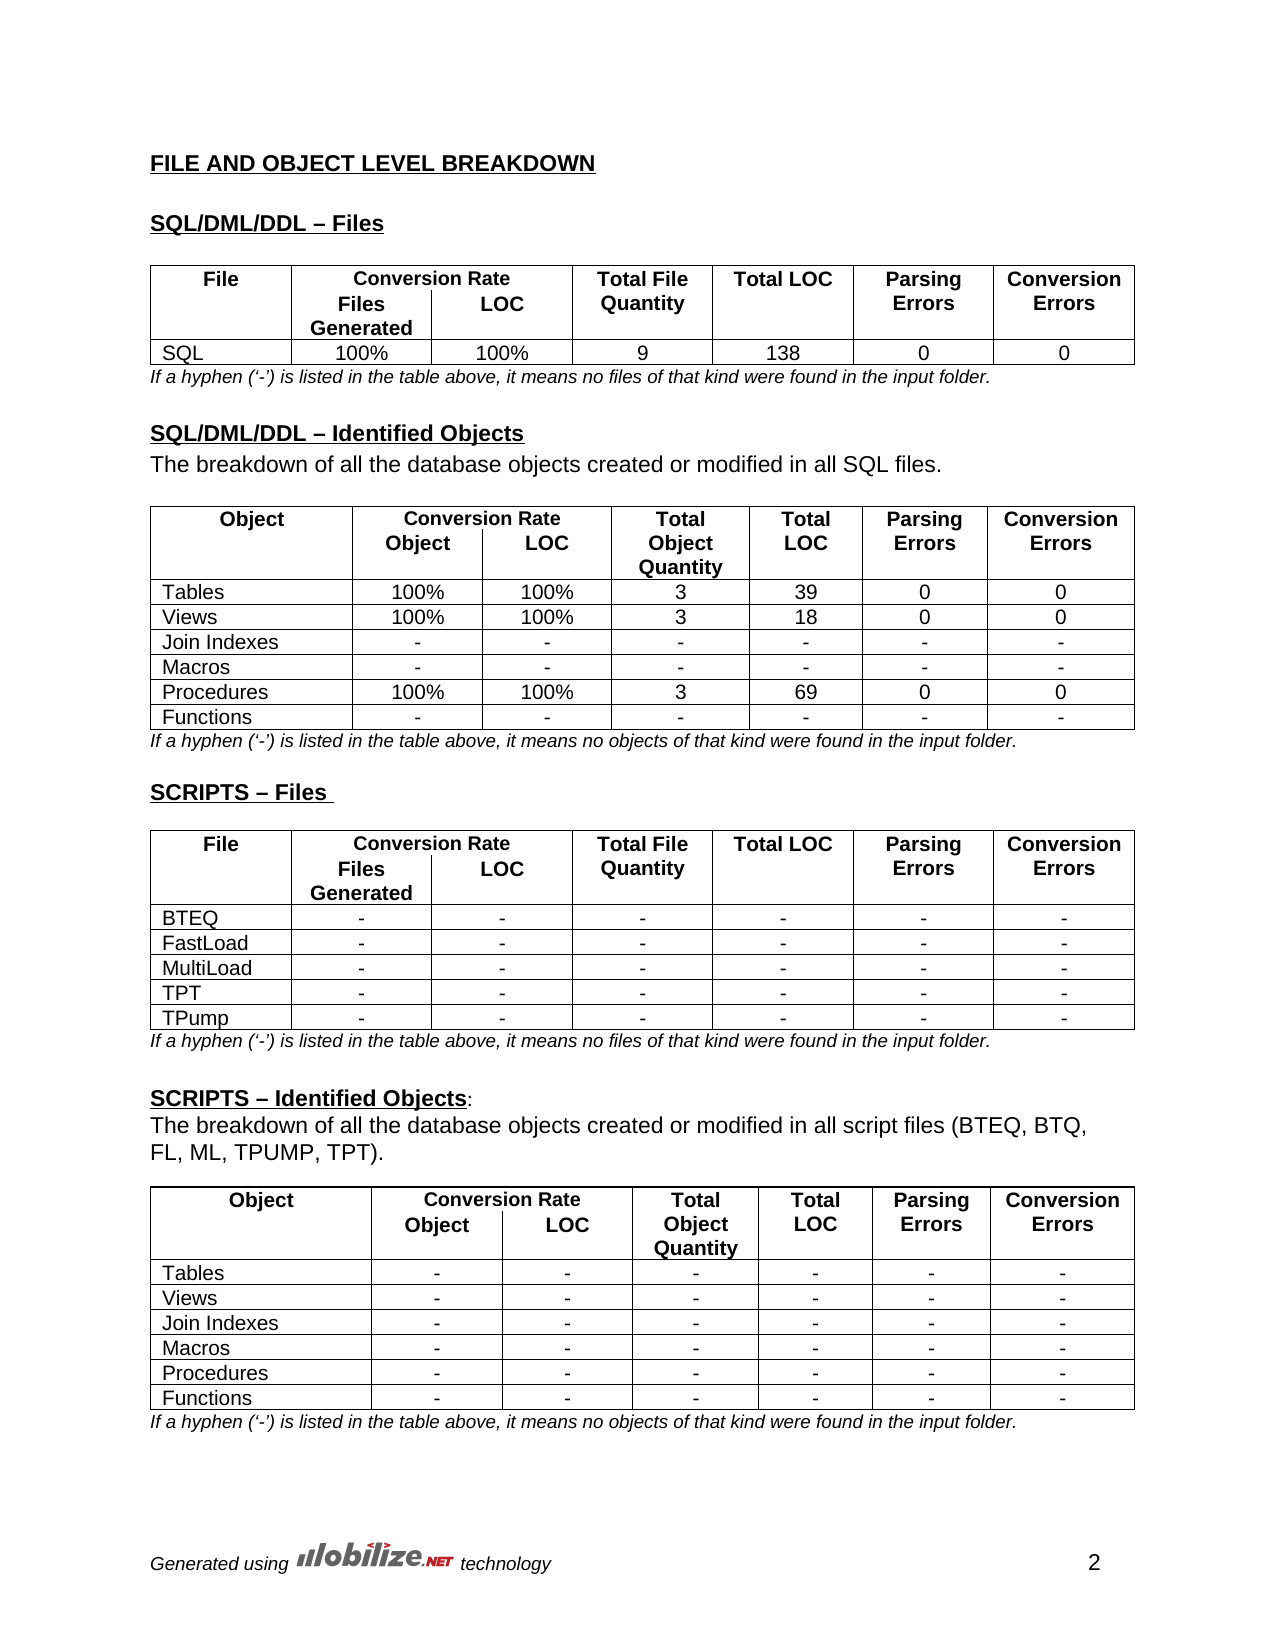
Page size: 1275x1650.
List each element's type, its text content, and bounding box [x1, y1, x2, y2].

table_cell - [713, 1005, 853, 1029]
table_cell - [863, 630, 987, 653]
table_cell 0 [994, 340, 1134, 364]
table_header Total LOC [713, 266, 853, 339]
table_cell - [353, 705, 482, 728]
table_cell Macros [151, 1335, 371, 1359]
table_cell 100% [483, 580, 611, 603]
table_cell 39 [750, 580, 862, 603]
table_header Conversion Errors [988, 507, 1134, 578]
table_cell - [573, 905, 712, 929]
table_cell 0 [863, 605, 987, 628]
table_cell - [750, 630, 862, 653]
table_cell - [432, 1005, 572, 1029]
table_header Parsing Errors [854, 831, 993, 904]
table_cell - [759, 1385, 872, 1409]
table_cell - [873, 1260, 990, 1284]
table_cell Files Generated [292, 855, 431, 904]
table_cell - [991, 1335, 1134, 1359]
table_cell [151, 290, 291, 339]
table_cell - [991, 1360, 1134, 1384]
table_cell - [873, 1360, 990, 1384]
table_header Total LOC [759, 1188, 872, 1259]
table_header Parsing Errors [854, 266, 993, 339]
table_cell 100% [353, 605, 482, 628]
text If a hyphen (‘-’) is listed in the table above, it means no files of that kind were found in the input folder. [150, 365, 1125, 387]
table_cell 100% [353, 580, 482, 603]
table_cell 9 [573, 340, 712, 364]
table_cell - [503, 1335, 632, 1359]
table_cell - [991, 1310, 1134, 1334]
table_cell - [991, 1385, 1134, 1409]
table_cell - [633, 1335, 758, 1359]
table_cell - [750, 655, 862, 678]
table_header File [151, 266, 291, 290]
table_cell - [994, 930, 1134, 954]
text If a hyphen (‘-’) is listed in the table above, it means no objects of that kind were found in the input folder. [150, 1410, 1125, 1432]
table_cell - [854, 955, 993, 979]
table_cell Tables [151, 580, 352, 603]
table_header Object [151, 507, 352, 578]
table_cell - [713, 955, 853, 979]
table_cell - [612, 655, 749, 678]
table_cell 3 [612, 680, 749, 703]
table_cell - [372, 1385, 502, 1409]
text SCRIPTS – Files [150, 779, 1125, 806]
table_header File [151, 831, 291, 855]
table_cell 138 [713, 340, 853, 364]
table_header Total Object Quantity [633, 1188, 758, 1259]
table_cell FastLoad [151, 930, 291, 954]
table_header Parsing Errors [873, 1188, 990, 1259]
table_cell 100% [432, 340, 572, 364]
table_cell - [713, 930, 853, 954]
table_cell - [432, 905, 572, 929]
table_cell Views [151, 1285, 371, 1309]
table_cell - [372, 1360, 502, 1384]
table_cell BTEQ [151, 905, 291, 929]
table_cell 0 [988, 680, 1134, 703]
table_header Total Object Quantity [612, 507, 749, 578]
table_cell Procedures [151, 1360, 371, 1384]
table_cell - [432, 930, 572, 954]
table_cell 18 [750, 605, 862, 628]
table_cell - [483, 705, 611, 728]
table_cell - [292, 980, 431, 1004]
table_cell - [573, 980, 712, 1004]
table_cell - [854, 980, 993, 1004]
text SQL/DML/DDL – Identified Objects [150, 420, 1125, 447]
table_cell LOC [432, 290, 572, 339]
table_header Object [151, 1188, 371, 1211]
table_cell - [713, 905, 853, 929]
table_cell - [573, 955, 712, 979]
table_cell TPT [151, 980, 291, 1004]
table_header Parsing Errors [863, 507, 987, 578]
table_cell - [633, 1310, 758, 1334]
table_cell Join Indexes [151, 1310, 371, 1334]
table_cell TPump [151, 1005, 291, 1029]
table_cell - [503, 1285, 632, 1309]
table_cell 100% [483, 605, 611, 628]
table_cell - [854, 930, 993, 954]
table_cell - [612, 705, 749, 728]
table_cell - [292, 955, 431, 979]
table_cell - [991, 1285, 1134, 1309]
table_cell - [292, 905, 431, 929]
table_cell - [994, 905, 1134, 929]
table_cell - [353, 630, 482, 653]
table_cell - [483, 630, 611, 653]
text SQL/DML/DDL – Files [150, 210, 1125, 237]
table_header Conversion Errors [994, 831, 1134, 904]
table_cell - [633, 1285, 758, 1309]
table_cell - [988, 705, 1134, 728]
table_cell Views [151, 605, 352, 628]
table_cell - [988, 630, 1134, 653]
table_cell LOC [483, 529, 611, 578]
table_cell MultiLoad [151, 955, 291, 979]
table_cell - [633, 1385, 758, 1409]
table_cell [713, 855, 853, 904]
table_cell 100% [353, 680, 482, 703]
table_cell - [994, 955, 1134, 979]
table_cell 0 [863, 580, 987, 603]
table_cell - [503, 1310, 632, 1334]
subtitle FILE AND OBJECT LEVEL BREAKDOWN [150, 150, 1125, 176]
table_cell - [292, 1005, 431, 1029]
picture [290, 1536, 460, 1572]
table_cell - [432, 980, 572, 1004]
table_cell - [503, 1260, 632, 1284]
table_cell 69 [750, 680, 862, 703]
table_header Total LOC [713, 831, 853, 855]
table_cell - [750, 705, 862, 728]
table_cell - [854, 905, 993, 929]
table_cell - [372, 1310, 502, 1334]
table_cell - [994, 980, 1134, 1004]
table_cell - [873, 1285, 990, 1309]
table_cell 3 [612, 580, 749, 603]
text If a hyphen (‘-’) is listed in the table above, it means no files of that kind were found in the input folder. [150, 1030, 1125, 1052]
table_cell - [353, 655, 482, 678]
table_cell - [612, 630, 749, 653]
table_cell - [713, 980, 853, 1004]
table_cell - [372, 1335, 502, 1359]
table_cell Tables [151, 1260, 371, 1284]
table_cell - [988, 655, 1134, 678]
table_cell - [873, 1310, 990, 1334]
table_cell [151, 1211, 371, 1259]
table_cell - [873, 1335, 990, 1359]
text The breakdown of all the database objects created or modified in all SQL files. [150, 451, 1125, 477]
table_cell - [863, 705, 987, 728]
table_cell - [633, 1360, 758, 1384]
table_cell - [759, 1285, 872, 1309]
table_cell 100% [483, 680, 611, 703]
table_cell LOC [503, 1211, 632, 1259]
table_cell LOC [432, 855, 572, 904]
table_cell Macros [151, 655, 352, 678]
table_cell - [573, 1005, 712, 1029]
table_cell - [759, 1360, 872, 1384]
table_cell - [994, 1005, 1134, 1029]
table_cell SQL [151, 340, 291, 364]
table_header Total File Quantity [573, 831, 712, 904]
table_cell Object [353, 529, 482, 578]
table_cell - [759, 1260, 872, 1284]
table_cell - [503, 1385, 632, 1409]
table_header Conversion Rate [372, 1188, 632, 1211]
table_header Conversion Errors [994, 266, 1134, 339]
table_cell - [863, 655, 987, 678]
table_cell - [372, 1260, 502, 1284]
table_cell - [483, 655, 611, 678]
table_cell 0 [854, 340, 993, 364]
table_cell - [573, 930, 712, 954]
table_cell Procedures [151, 680, 352, 703]
table_cell Object [372, 1211, 502, 1259]
table_cell - [759, 1310, 872, 1334]
table_cell Functions [151, 705, 352, 728]
table_cell 100% [292, 340, 431, 364]
table_cell - [873, 1385, 990, 1409]
table_cell 0 [863, 680, 987, 703]
table_cell 0 [988, 605, 1134, 628]
table_cell - [292, 930, 431, 954]
table_cell 3 [612, 605, 749, 628]
table_header Conversion Errors [991, 1188, 1134, 1259]
text If a hyphen (‘-’) is listed in the table above, it means no objects of that kind were found in the input folder. [150, 730, 1125, 751]
table_cell 0 [988, 580, 1134, 603]
table_cell - [854, 1005, 993, 1029]
table_cell - [991, 1260, 1134, 1284]
table_header Conversion Rate [292, 266, 572, 290]
table_cell Files Generated [292, 290, 431, 339]
text SCRIPTS – Identified Objects: The breakdown of all the database objects created or modified in all script files (BTEQ, BTQ, FL, ML, TPUMP, TPT). [150, 1085, 1125, 1165]
table_cell - [759, 1335, 872, 1359]
table_cell [151, 855, 291, 904]
table_header Total LOC [750, 507, 862, 578]
table_cell - [633, 1260, 758, 1284]
table_header Conversion Rate [292, 831, 572, 855]
table_cell Join Indexes [151, 630, 352, 653]
table_cell Functions [151, 1385, 371, 1409]
table_cell - [503, 1360, 632, 1384]
table_cell - [372, 1285, 502, 1309]
table_cell - [432, 955, 572, 979]
table_header Total File Quantity [573, 266, 712, 339]
table_header Conversion Rate [353, 507, 611, 529]
